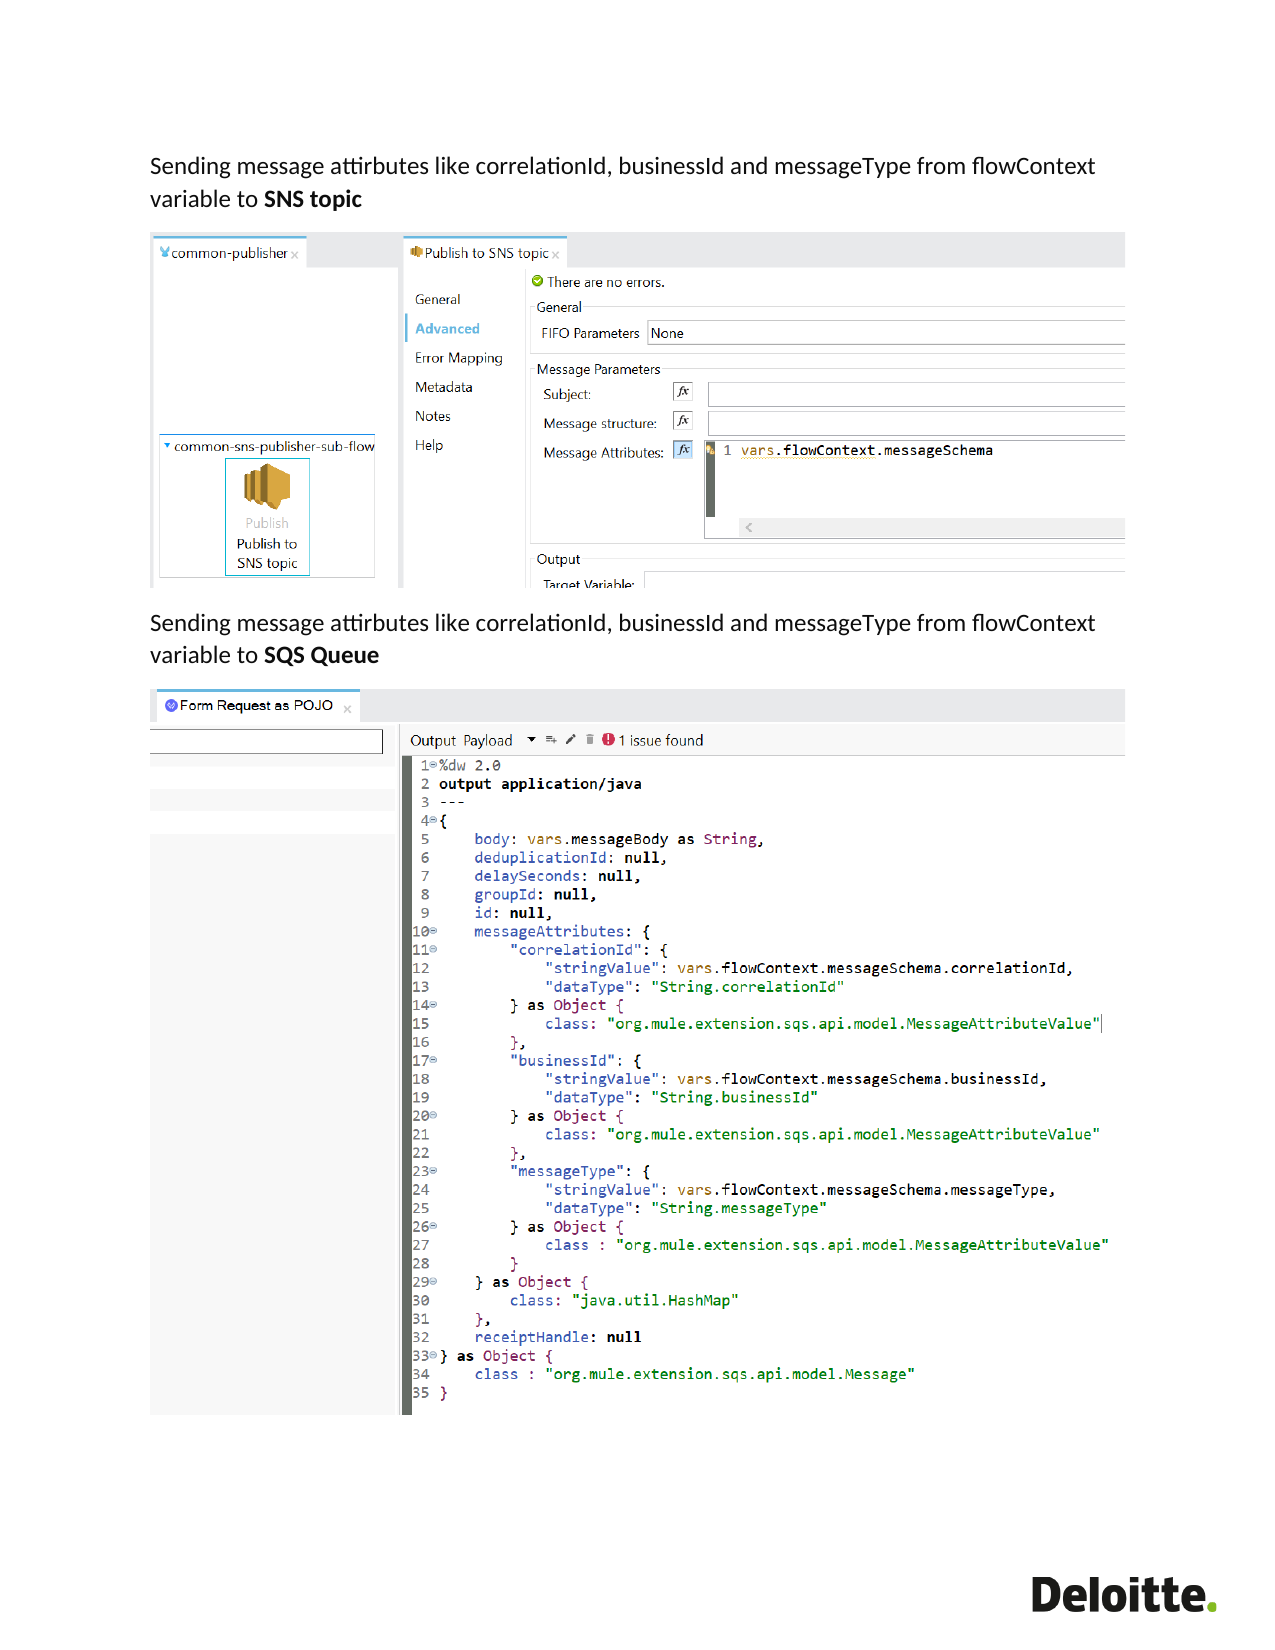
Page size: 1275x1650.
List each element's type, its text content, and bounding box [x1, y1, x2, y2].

picture [150, 689, 1125, 1415]
text Sending message attirbutes like correlationId, businessId and messageType from flowContext variable to SNS topic [150, 150, 1125, 213]
picture [1032, 1577, 1217, 1612]
text Sending message attirbutes like correlationId, businessId and messageType from flowContext variable to SQS Queue [150, 607, 1125, 670]
picture [150, 232, 1125, 588]
